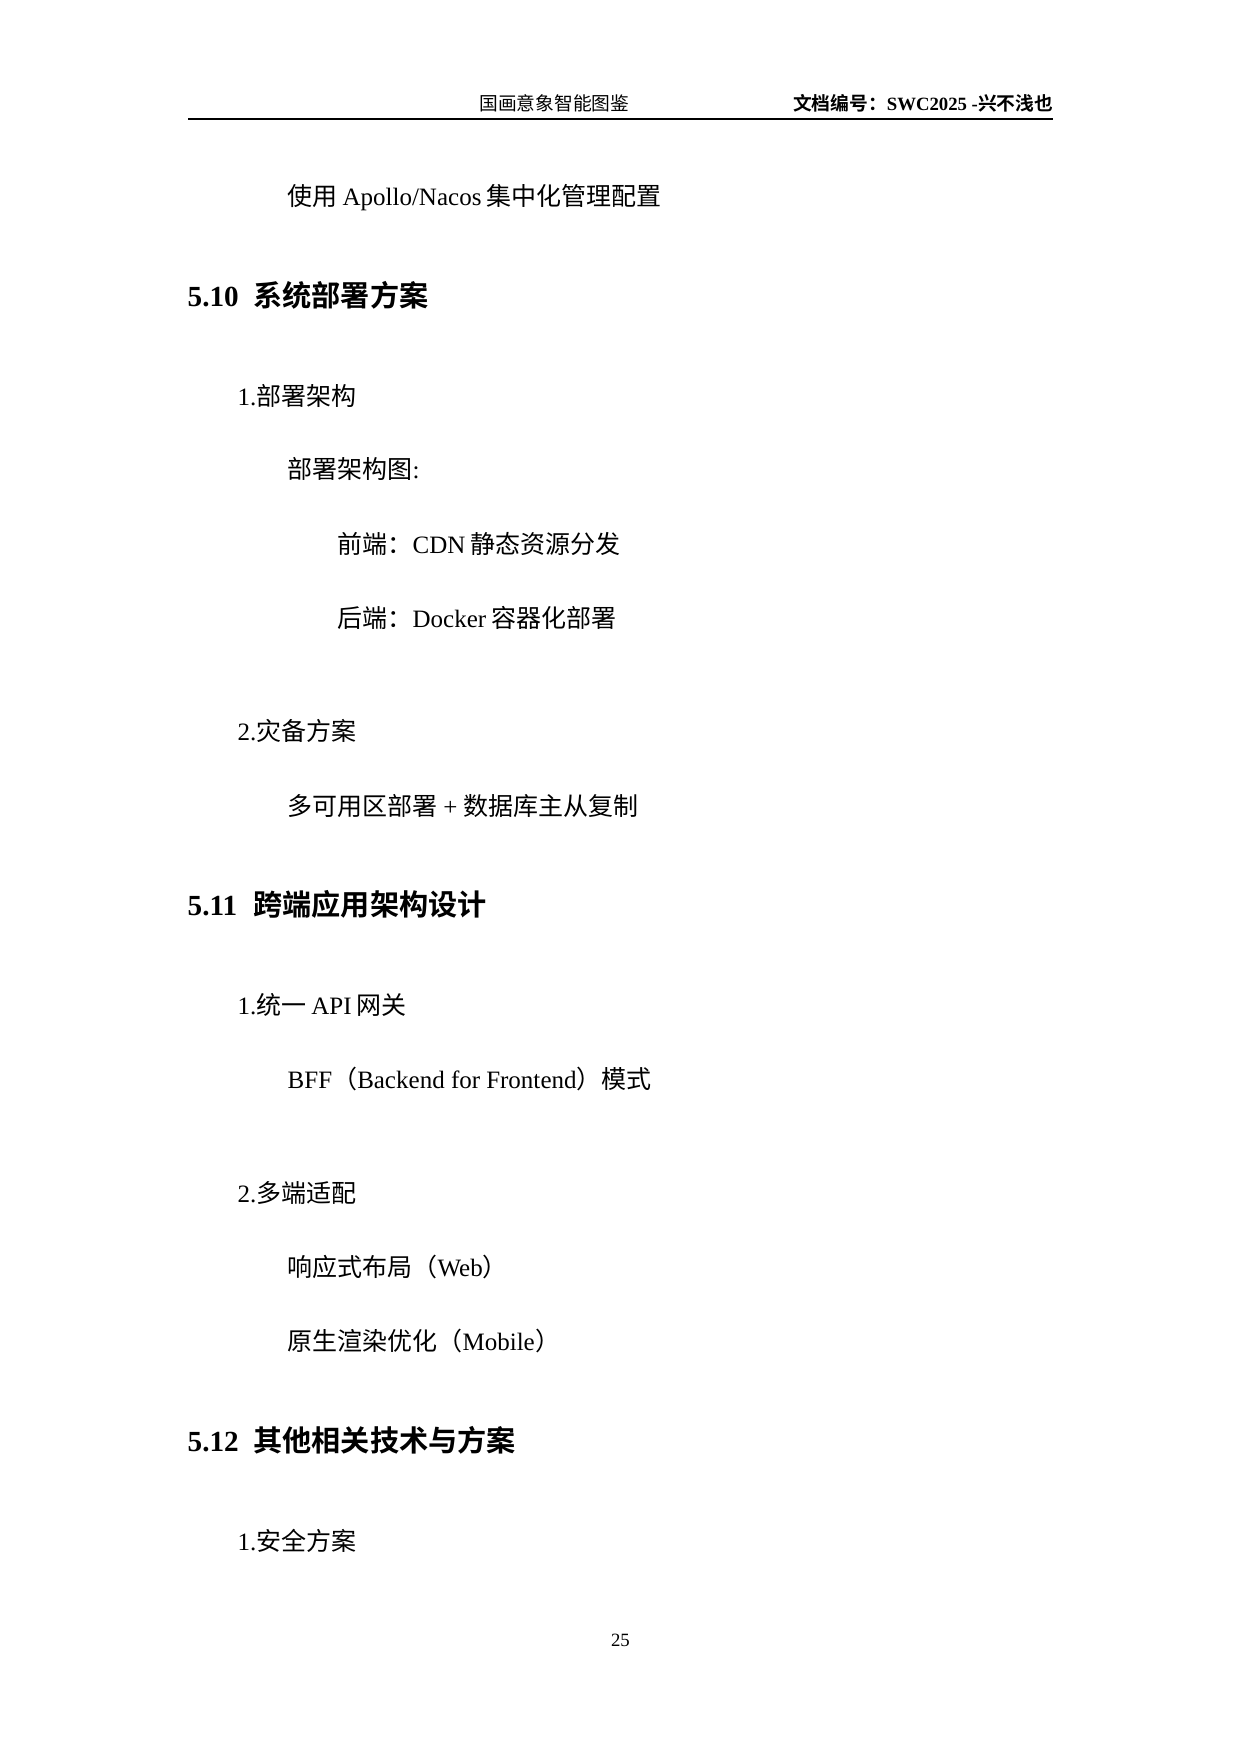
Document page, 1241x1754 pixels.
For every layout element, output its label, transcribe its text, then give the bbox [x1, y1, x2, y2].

text 1.统一API网关 [187, 971, 1053, 1036]
text 部署架构图: [187, 436, 1053, 501]
text 使用Apollo/Nacos集中化管理配置 [187, 162, 1053, 227]
text BFF（Backend for Frontend）模式 [187, 1045, 1053, 1110]
subtitle 其他相关技术与方案 [187, 1406, 1053, 1471]
text 原生渲染优化（Mobile） [187, 1307, 1053, 1372]
text 后端：Docker容器化部署 [187, 584, 1053, 649]
subtitle 跨端应用架构设计 [187, 871, 1053, 936]
text 前端：CDN静态资源分发 [187, 510, 1053, 575]
text 1.安全方案 [187, 1507, 1053, 1572]
text 2.灾备方案 [187, 697, 1053, 762]
text 响应式布局（Web） [187, 1233, 1053, 1298]
text 2.多端适配 [187, 1159, 1053, 1224]
text 1.部署架构 [187, 362, 1053, 427]
subtitle 系统部署方案 [187, 261, 1053, 326]
text 多可用区部署 + 数据库主从复制 [187, 772, 1053, 837]
